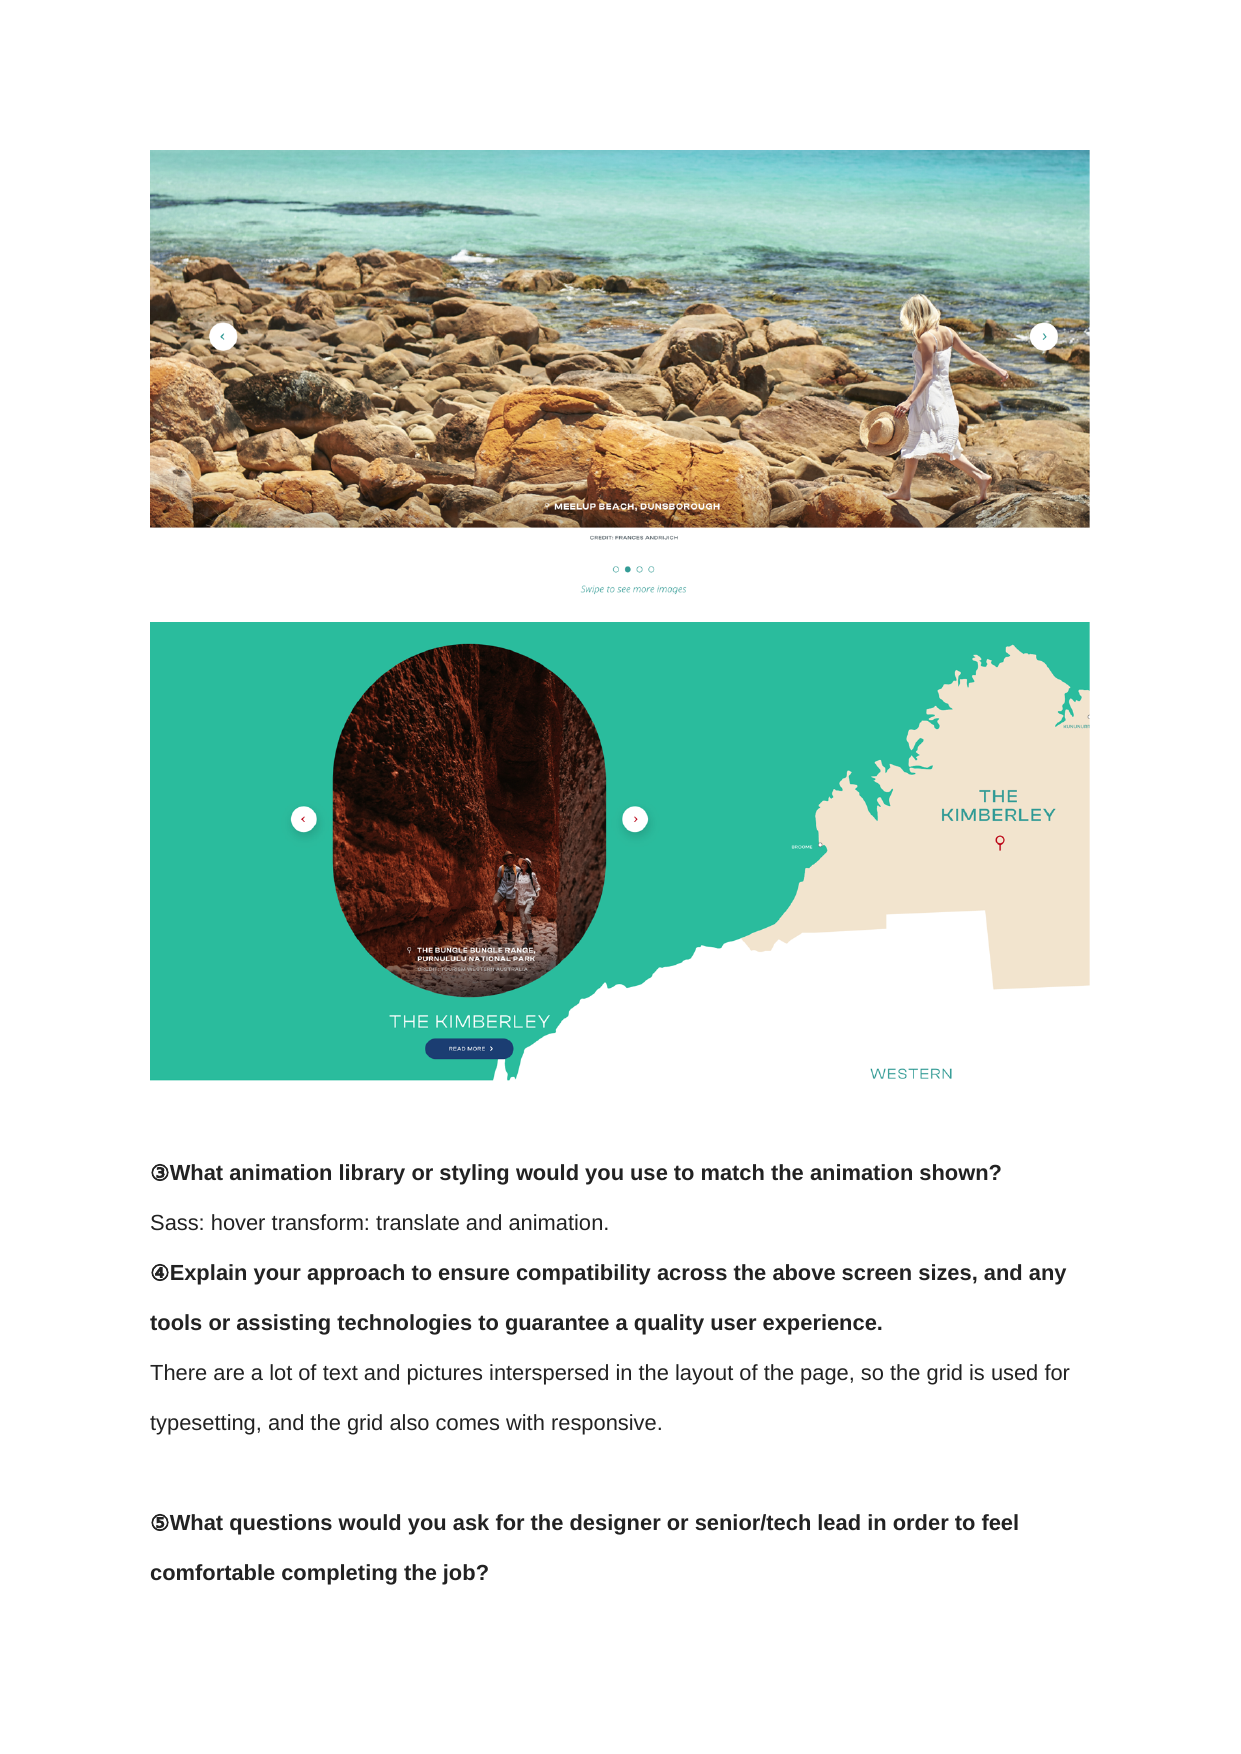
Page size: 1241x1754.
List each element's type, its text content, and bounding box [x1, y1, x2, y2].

text ③What animation library or styling would you use to match the animation shown? [150, 1135, 1090, 1185]
text ④Explain your approach to ensure compatibility across the above screen sizes, and any tools or assisting technologies to guarantee a quality user experience. [150, 1235, 1090, 1335]
picture [150, 150, 1090, 608]
text There are a lot of text and pictures interspersed in the layout of the page, so the grid is used for typesetting, and the grid also comes with responsive. [150, 1335, 1090, 1435]
text Sass: hover transform: translate and animation. [150, 1185, 1090, 1235]
text ⑤What questions would you ask for the designer or senior/tech lead in order to feel comfortable completing the job? [150, 1485, 1090, 1585]
picture [150, 622, 1090, 1111]
